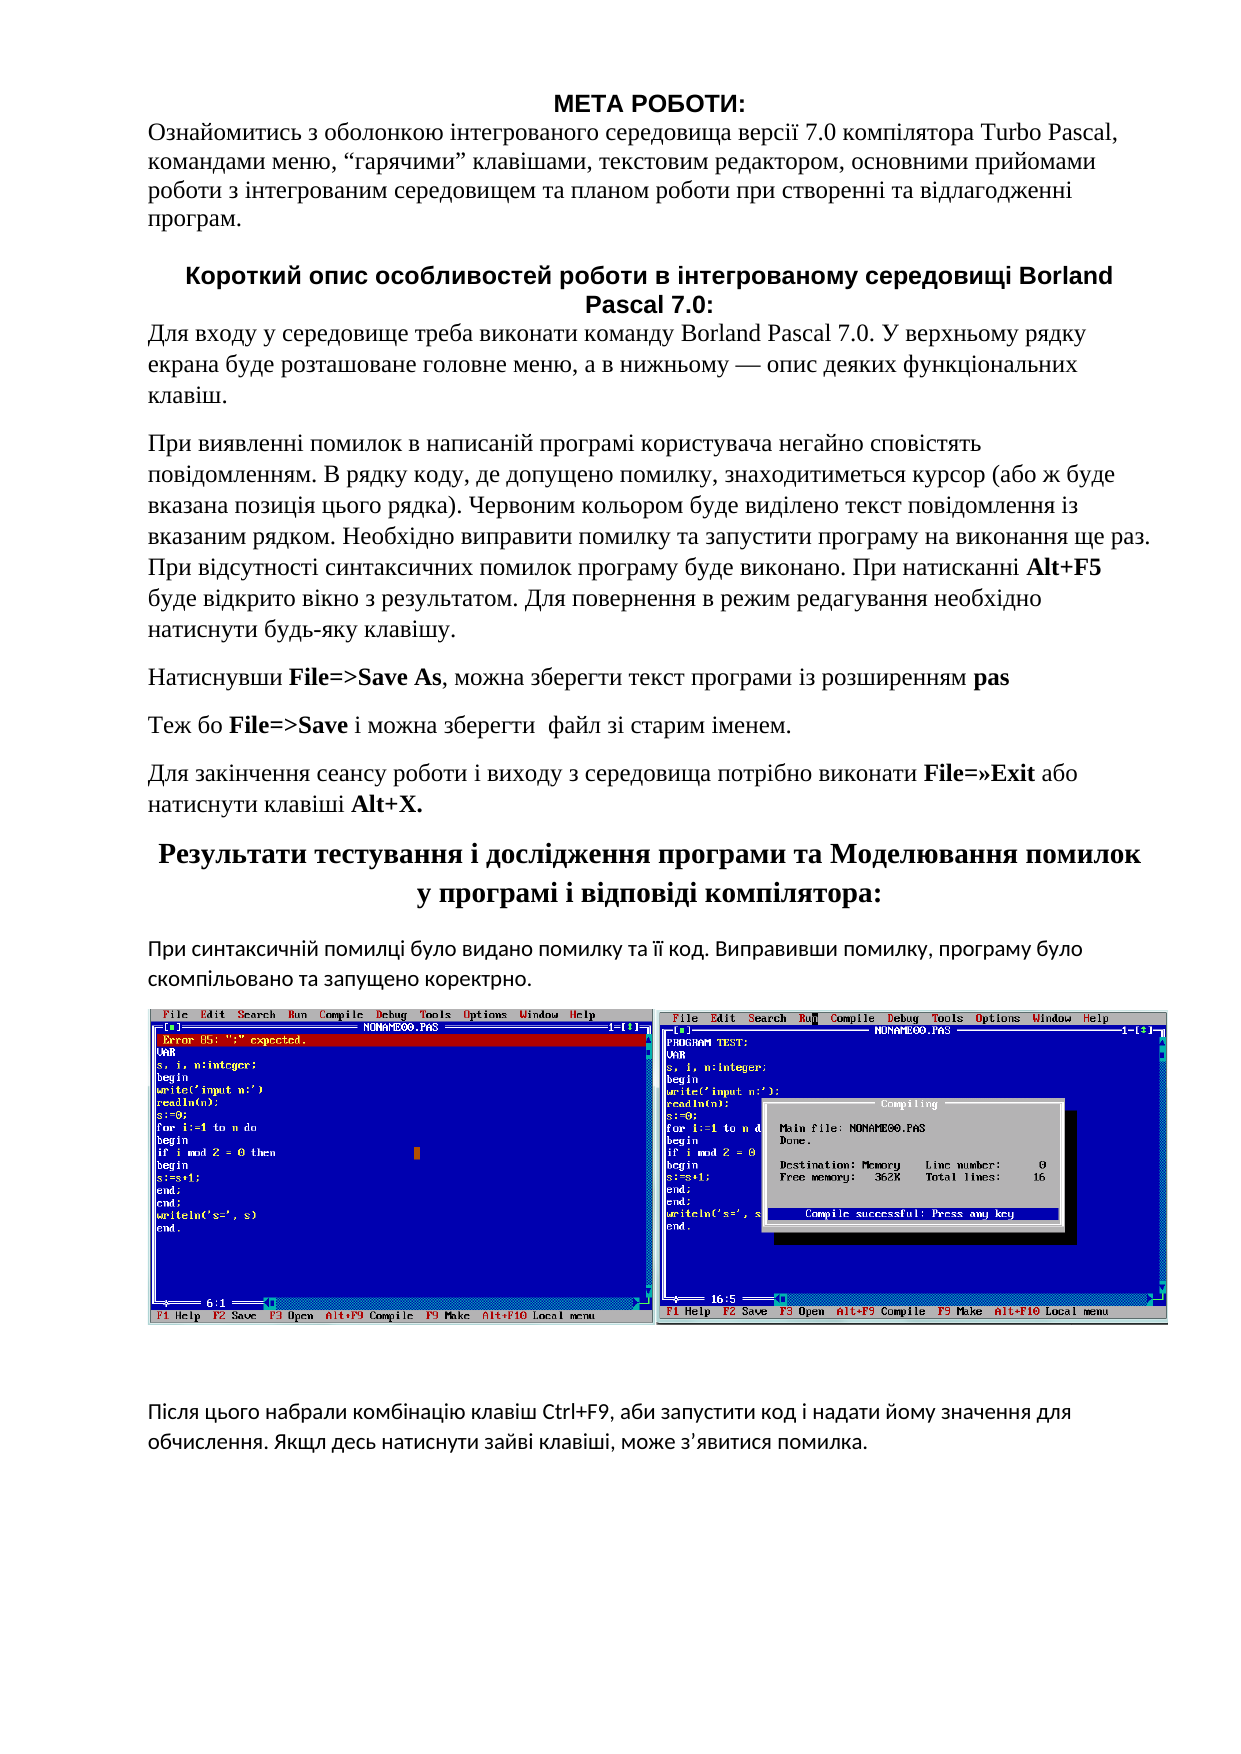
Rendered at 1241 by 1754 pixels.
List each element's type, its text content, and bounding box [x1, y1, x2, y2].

text Для закінчення сеансу роботи і виходу з середовища потрібно виконати File=»Exit або натиснути клавіші Alt+Х. [148, 758, 1152, 817]
text Результати тестування і дослідження програми та Моделювання помилок у програмі і відповіді компілятора: [148, 836, 1152, 908]
text МЕТА РОБОТИ: [148, 88, 1152, 117]
text Теж бо File=>Save і можна зберегти файл зі старим іменем. [148, 710, 1152, 739]
text Для входу у середовище треба виконати команду Borland Pascal 7.0. У верхньому рядку екрана буде розташоване головне меню, а в нижньому — опис деяких функціональних клавіш. [148, 318, 1152, 409]
text При синтаксичній помилці було видано помилку та її код. Виправивши помилку, програму було скомпільовано та запущено коректрно. [148, 934, 1152, 993]
text Ознайомитись з оболонкою інтегрованого середовища версії 7.0 компілятора Turbo Pascal, командами меню, “гарячими” клавішами, текстовим редактором, основними прийомами роботи з інтегрованим середовищем та планом роботи при створенні та відлагодженні програм. [148, 117, 1152, 232]
text При виявленні помилок в написаній програмі користувача негайно сповістять повідомленням. В рядку коду, де допущено помилку, знаходитиметься курсор (або ж буде вказана позиція цього рядка). Червоним кольором буде виділено текст повідомлення із вказаним рядком. Необхідно виправити помилку та запустити програму на виконання ще раз. При відсутності синтаксичних помилок програму буде виконано. При натисканні Alt+F5 буде відкрито вікно з результатом. Для повернення в режим редагування необхідно натиснути будь-яку клавішу. [148, 428, 1152, 643]
text Натиснувши File=>Save As, можна зберегти текст програми із розширенням pas [148, 662, 1152, 691]
picture [147, 1009, 1168, 1325]
text Після цього набрали комбінацію клавіш Ctrl+F9, аби запустити код і надати йому значення для обчислення. Якщл десь натиснути зайві клавіші, може з’явитися помилка. [148, 1397, 1152, 1455]
text Короткий опис особливостей роботи в інтегрованому середовищі Borland Pascal 7.0: [148, 261, 1152, 318]
